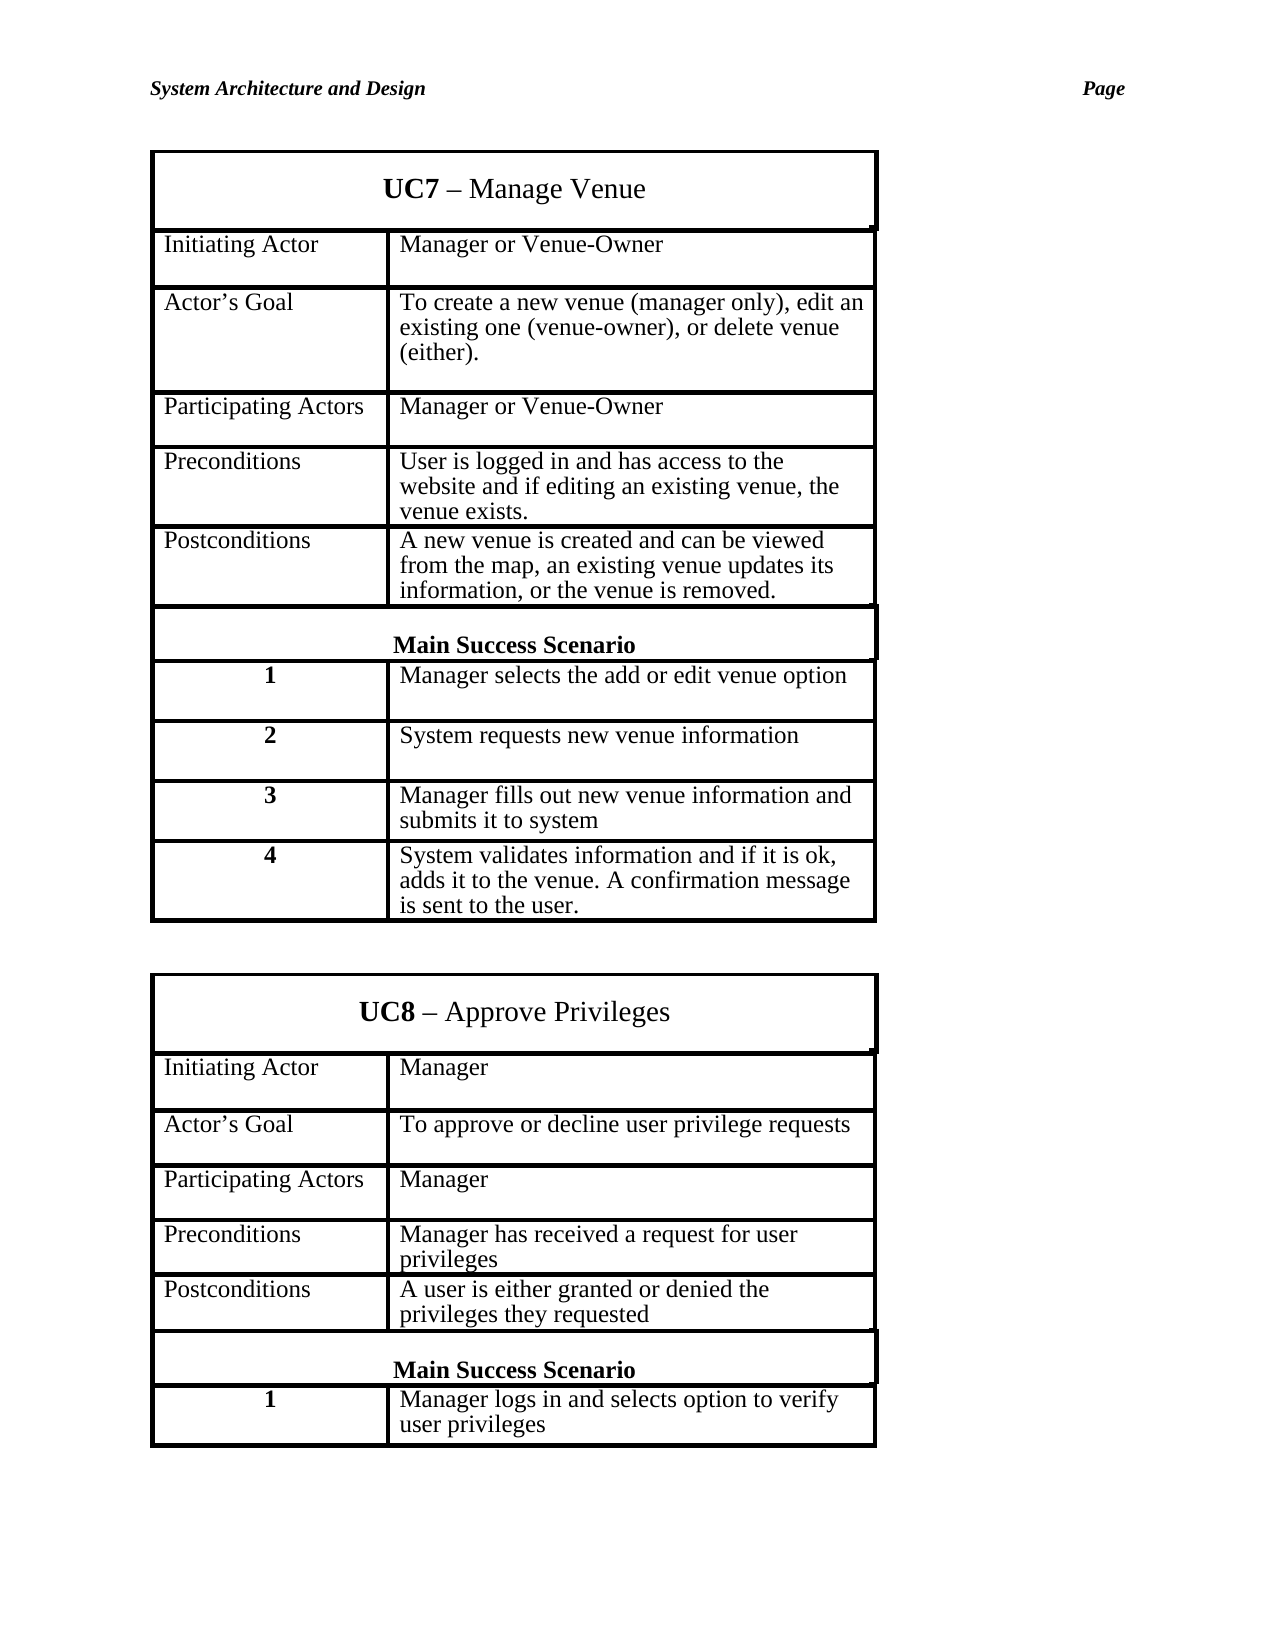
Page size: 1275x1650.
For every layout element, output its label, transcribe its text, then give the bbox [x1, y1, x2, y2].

table_cell Preconditions [155, 1222, 386, 1272]
table_cell Manager [390, 1168, 873, 1218]
table_cell Manager has received a request for user privileges [390, 1222, 873, 1272]
table_cell Main Success Scenario [155, 1333, 874, 1383]
table_cell User is logged in and has access to the website and if editing an existing venue, the venue exists. [390, 449, 873, 524]
table_cell Initiating Actor [155, 233, 386, 285]
table_cell Postconditions [155, 1277, 386, 1328]
table_cell Actor’s Goal [155, 1113, 386, 1163]
table_cell Participating Actors [155, 1168, 386, 1218]
table_cell 4 [155, 843, 386, 918]
table_header UC8 – Approve Privileges [155, 976, 874, 1051]
table_cell 1 [155, 663, 386, 719]
table_cell Manager fills out new venue information and submits it to system [390, 783, 873, 839]
table_cell Postconditions [155, 529, 386, 604]
table_cell System validates information and if it is ok, adds it to the venue. A confirmation message is sent to the user. [390, 843, 873, 918]
table_header UC7 – Manage Venue [155, 153, 874, 228]
table_cell A user is either granted or denied the privileges they requested [390, 1277, 873, 1328]
table_cell 2 [155, 723, 386, 779]
table_cell Main Success Scenario [155, 609, 874, 659]
table_cell Preconditions [155, 449, 386, 524]
table_cell Manager selects the add or edit venue option [390, 663, 873, 719]
table_cell A new venue is created and can be viewed from the map, an existing venue updates its information, or the venue is removed. [390, 529, 873, 604]
table_cell Manager logs in and selects option to verify user privileges [390, 1388, 873, 1443]
table_cell 1 [155, 1388, 386, 1443]
table_cell Actor’s Goal [155, 290, 386, 390]
table_cell Manager or Venue-Owner [390, 395, 873, 444]
table_cell Manager or Venue-Owner [390, 233, 873, 285]
table_cell To create a new venue (manager only), edit an existing one (venue-owner), or delete venue (either). [390, 290, 873, 390]
table_cell To approve or decline user privilege requests [390, 1113, 873, 1163]
table_cell Participating Actors [155, 395, 386, 444]
table_cell System requests new venue information [390, 723, 873, 779]
table_cell Initiating Actor [155, 1056, 386, 1108]
table_cell Manager [390, 1056, 873, 1108]
table_cell 3 [155, 783, 386, 839]
